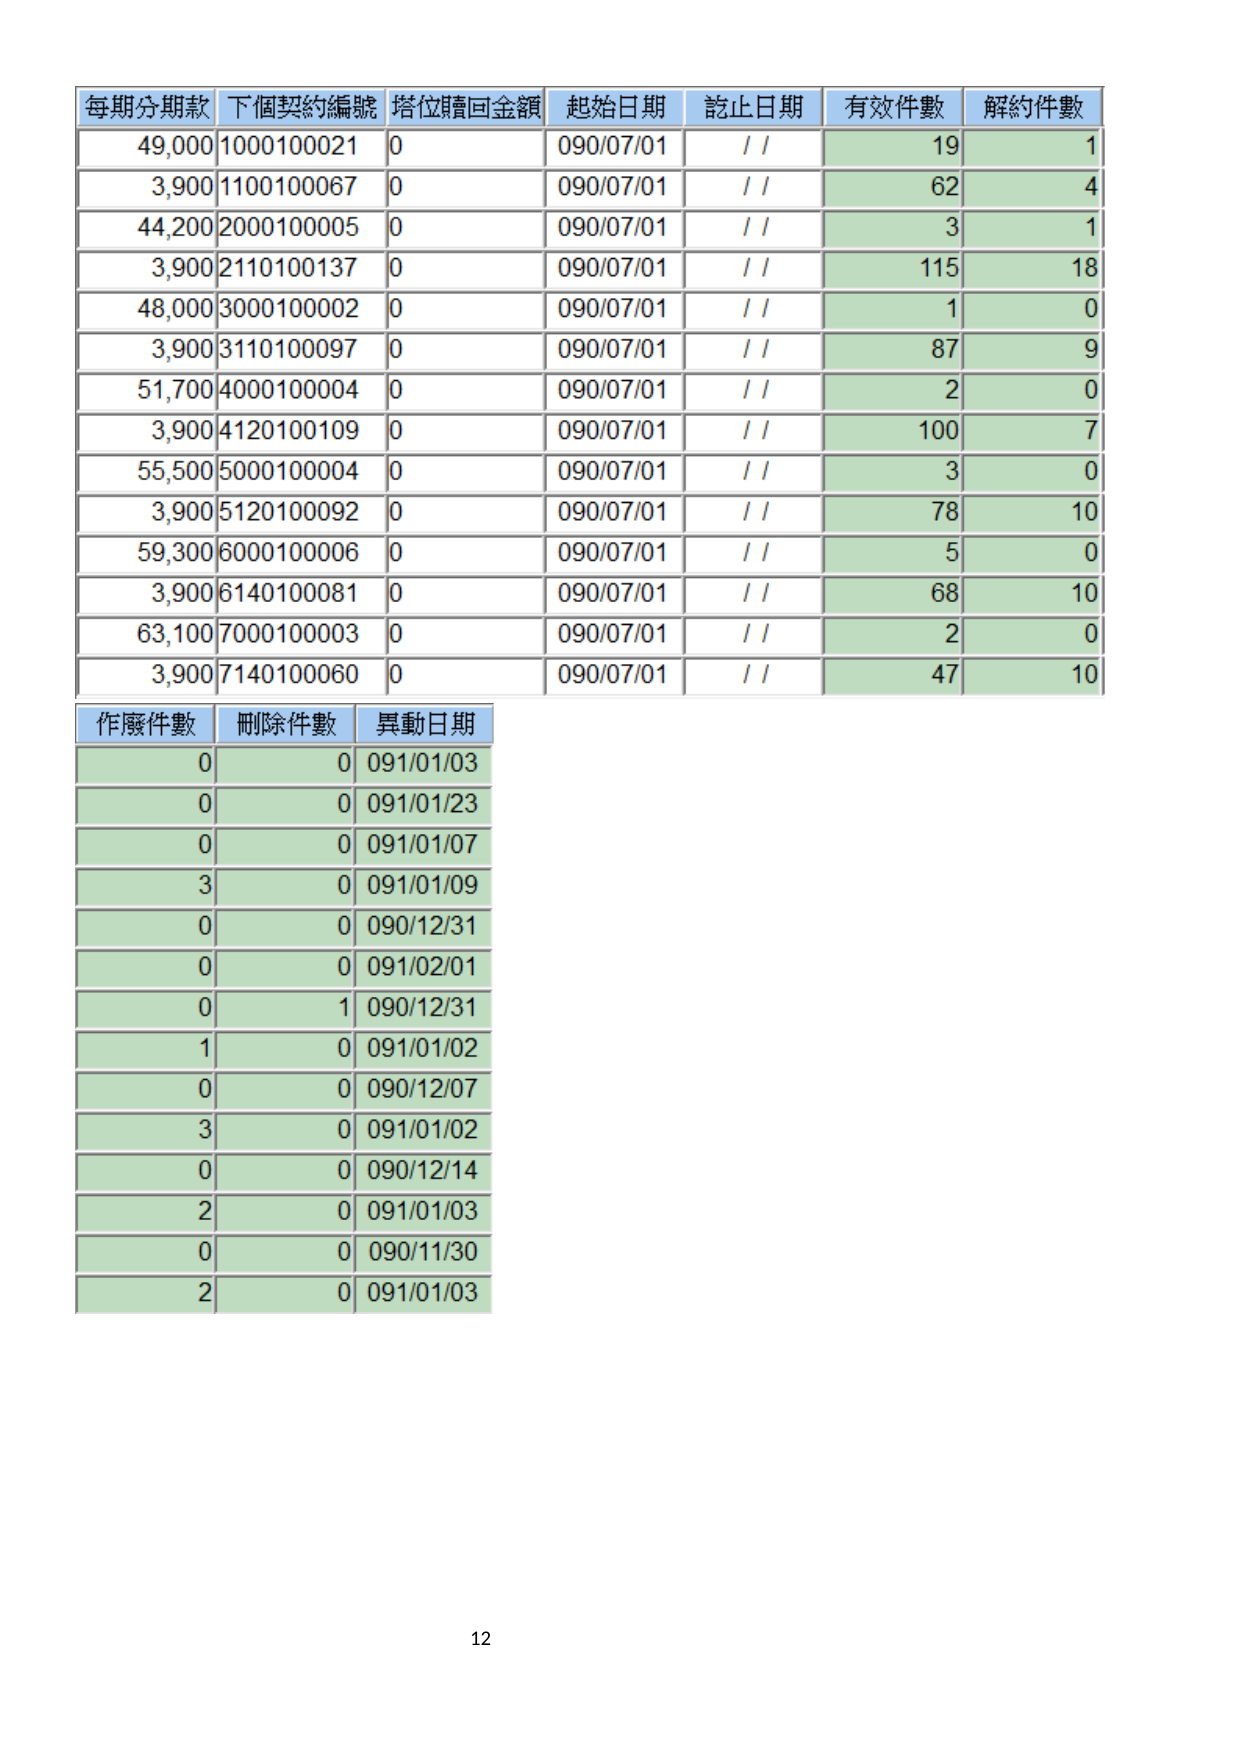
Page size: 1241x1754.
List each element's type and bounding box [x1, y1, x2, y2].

picture [75, 703, 494, 1314]
picture [75, 86, 1105, 699]
